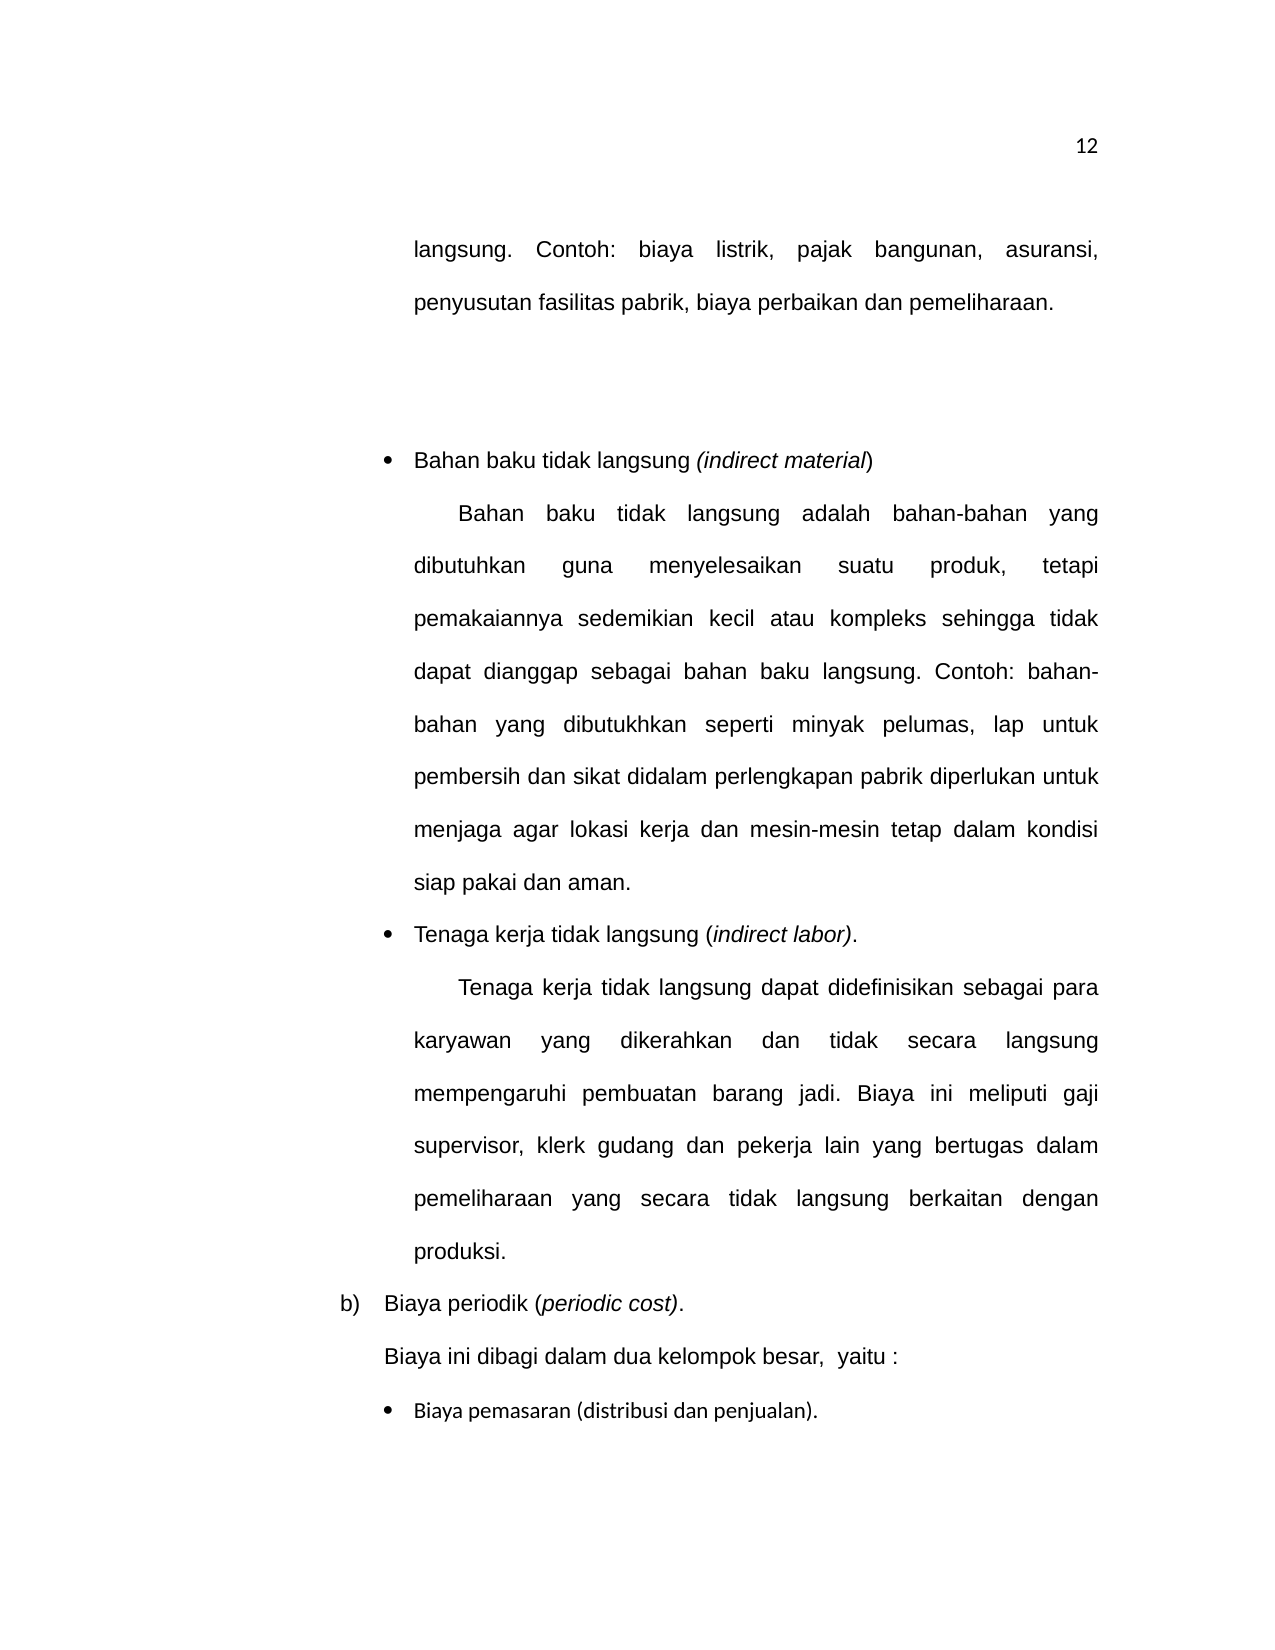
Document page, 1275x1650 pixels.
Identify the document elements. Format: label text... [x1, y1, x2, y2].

list Biaya periodik (periodic cost). [340, 1290, 1099, 1317]
list Bahan baku tidak langsung (indirect material) [384, 447, 1099, 473]
list Tenaga kerja tidak langsung (indirect labor). [384, 921, 1099, 948]
list Biaya ini dibagi dalam dua kelompok besar, yaitu : [384, 1343, 1099, 1369]
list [413, 236, 1099, 315]
list Tenaga kerja tidak langsung dapat didefinisikan sebagai para karyawan yang dikerahkan dan tidak secara langsung mempengaruhi pembuatan barang jadi. Biaya ini meliputi gaji supervisor, klerk gudang dan pekerja lain yang bertugas dalam pemeliharaan yang secara tidak langsung berkaitan dengan produksi. [413, 974, 1099, 1264]
list Bahan baku tidak langsung adalah bahan-bahan yang dibutuhkan guna menyelesaikan suatu produk, tetapi pemakaiannya sedemikian kecil atau kompleks sehingga tidak dapat dianggap sebagai bahan baku langsung. Contoh: bahan-bahan yang dibutukhkan seperti minyak pelumas, lap untuk pembersih dan sikat didalam perlengkapan pabrik diperlukan untuk menjaga agar lokasi kerja dan mesin-mesin tetap dalam kondisi siap pakai dan aman. [413, 500, 1099, 895]
list Biaya pemasaran (distribusi dan penјualan). [384, 1396, 1099, 1424]
